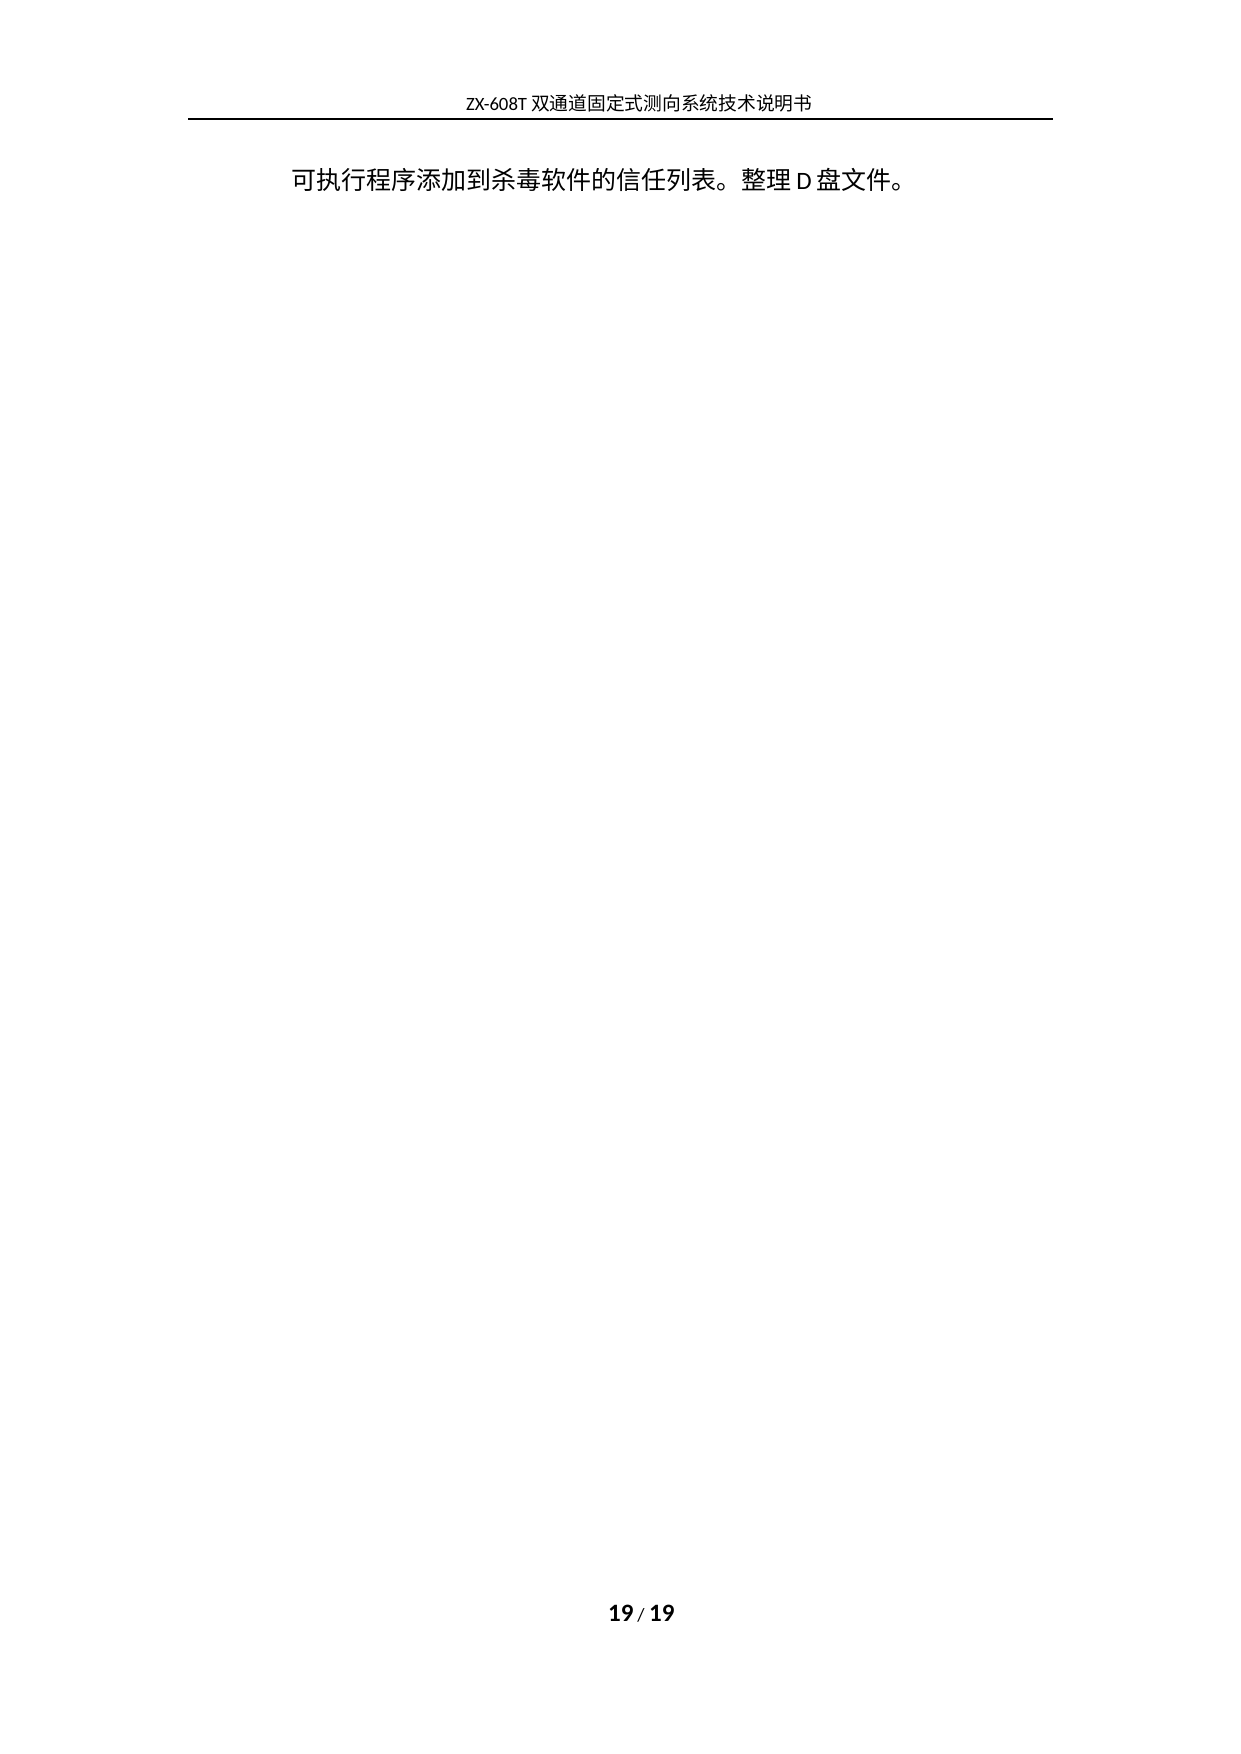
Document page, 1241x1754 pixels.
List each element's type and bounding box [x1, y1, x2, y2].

list [246, 159, 1053, 199]
